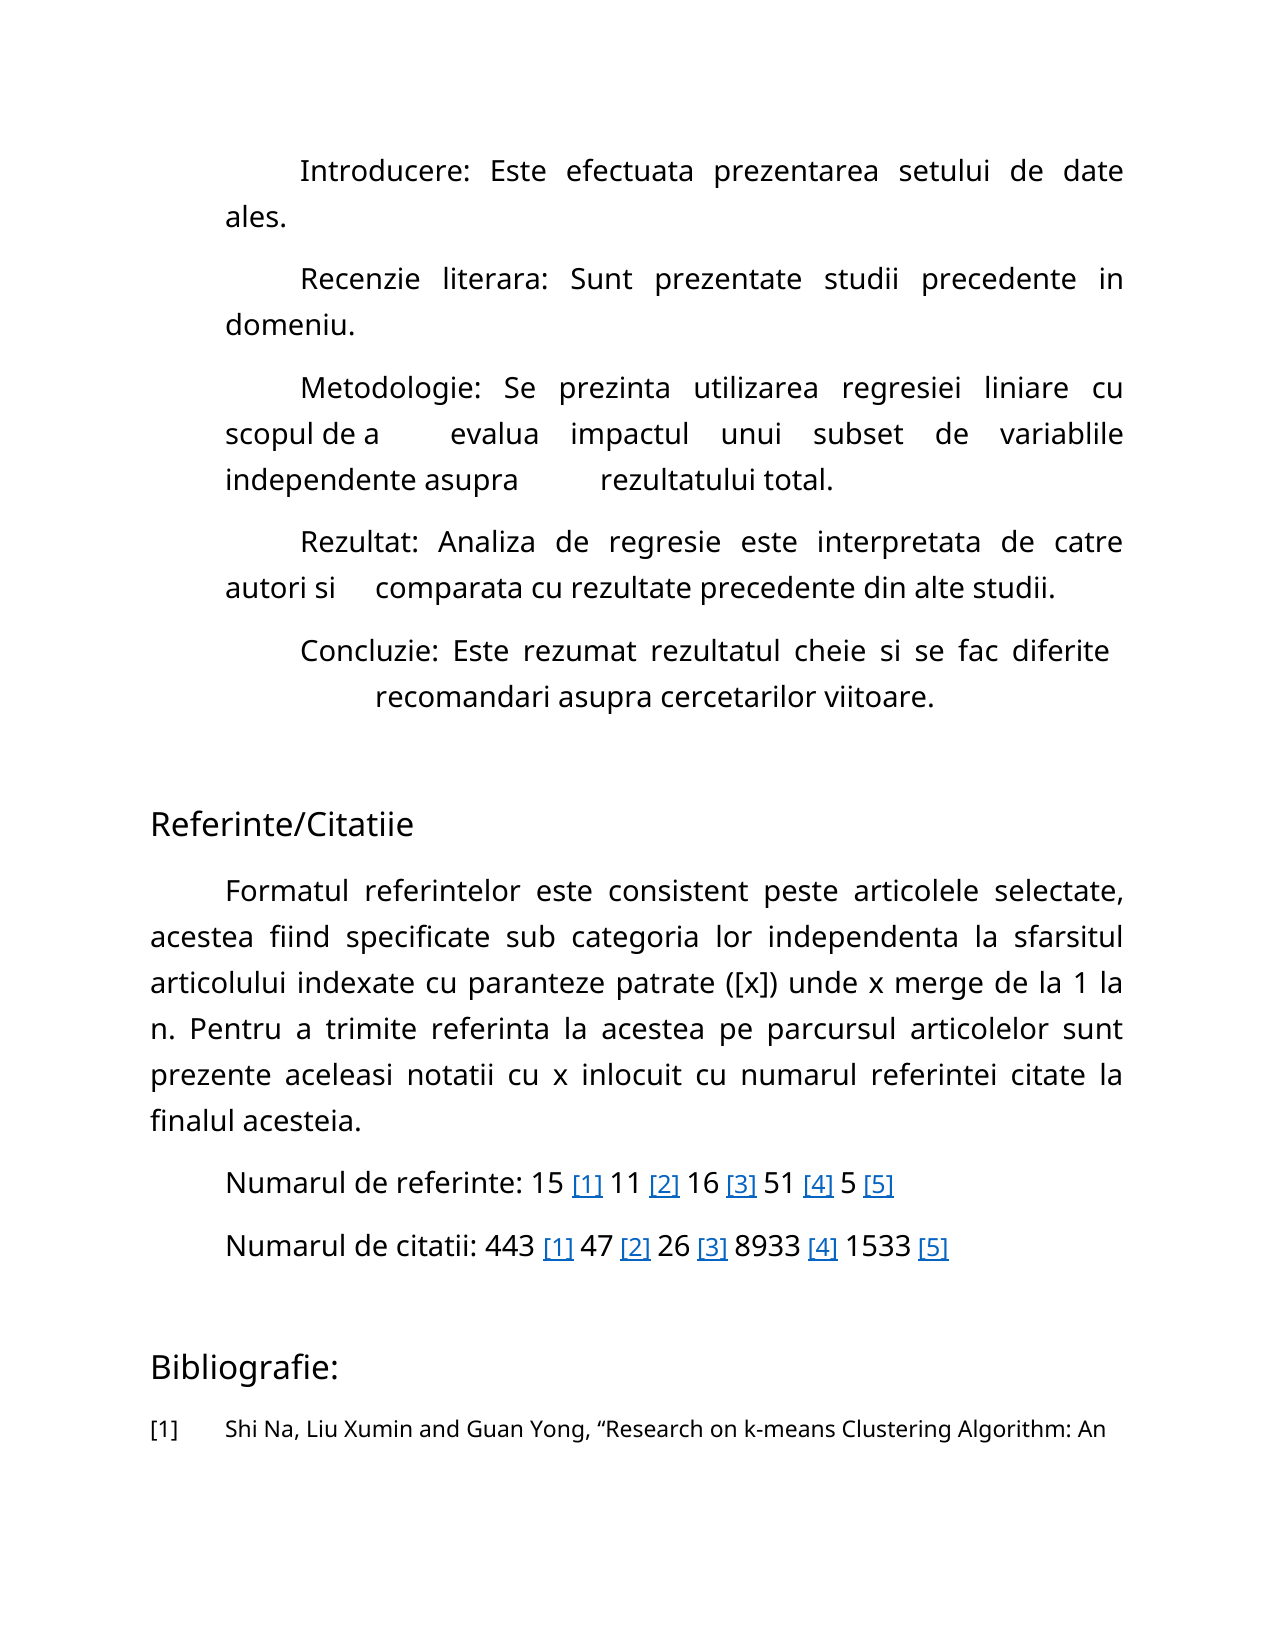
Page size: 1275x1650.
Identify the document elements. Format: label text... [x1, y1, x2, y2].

text Concluzie: Este rezumat rezultatul cheie si se fac diferite recomandari asupra cercetarilor viitoare. [225, 630, 1125, 716]
text Numarul de citatii: 443 [1] 47 [2] 26 [3] 8933 [4] 1533 [5] [150, 1225, 1125, 1265]
text Referinte/Citatiie [150, 801, 1125, 847]
text Bibliografie: [150, 1344, 1125, 1389]
text Numarul de referinte: 15 [1] 11 [2] 16 [3] 51 [4] 5 [5] [150, 1163, 1125, 1202]
text Introducere: Este efectuata prezentarea setului de date ales. [225, 150, 1125, 236]
text Metodologie: Se prezinta utilizarea regresiei liniare cu scopul de a evalua impactul unui subset de variablile independente asupra rezultatului total. [225, 367, 1125, 499]
text Formatul referintelor este consistent peste articolele selectate, acestea fiind specificate sub categoria lor independenta la sfarsitul articolului indexate cu paranteze patrate ([x]) unde x merge de la 1 la n. Pentru a trimite referinta la acestea pe parcursul articolelor sunt prezente aceleasi notatii cu x inlocuit cu numarul referintei citate la finalul acesteia. [150, 871, 1125, 1140]
text Recenzie literara: Sunt prezentate studii precedente in domeniu. [225, 258, 1125, 344]
text Rezultat: Analiza de regresie este interpretata de catre autori si comparata cu rezultate precedente din alte studii. [225, 522, 1125, 607]
text [1] Shi Na, Liu Xumin and Guan Yong, “Research on k-means Clustering Algorithm: An [150, 1413, 1125, 1445]
